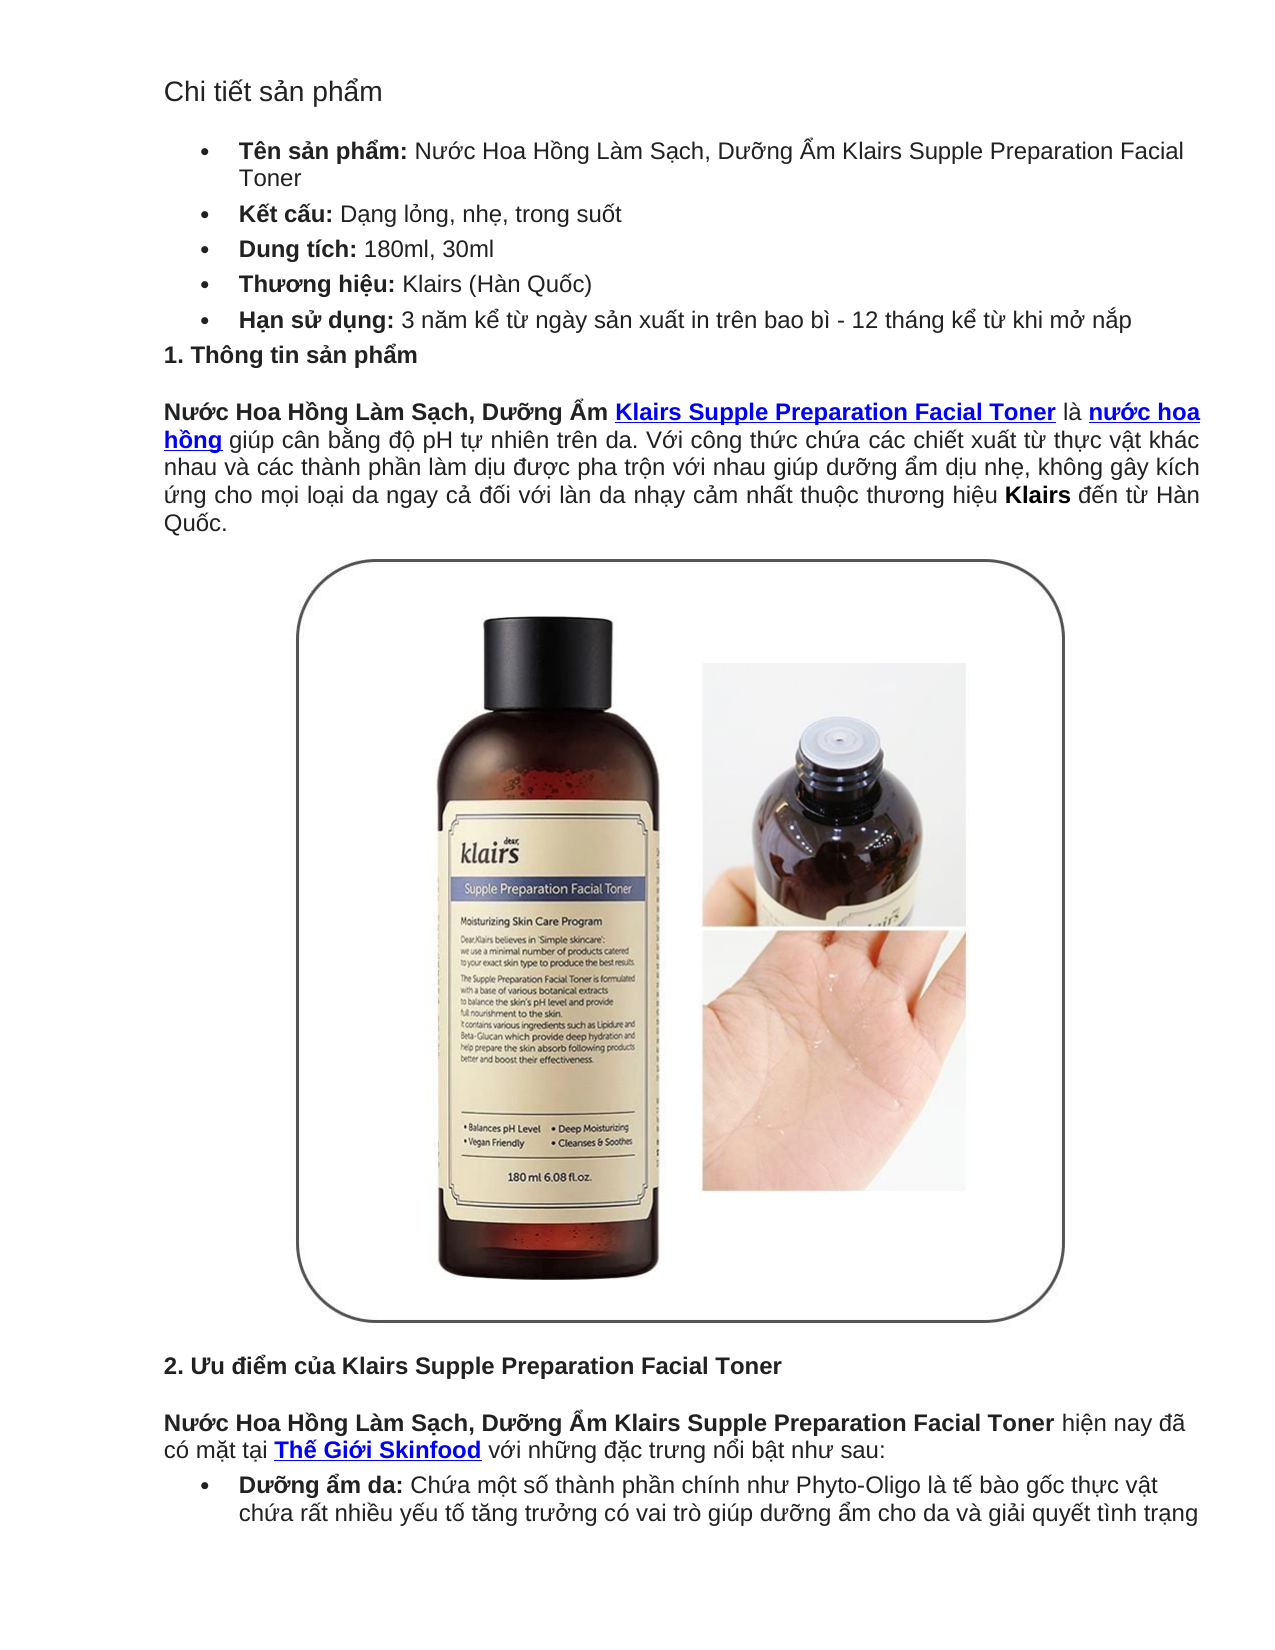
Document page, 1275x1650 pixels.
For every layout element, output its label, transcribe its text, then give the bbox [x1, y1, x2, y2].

text 1. Thông tin sản phẩm [164, 341, 1200, 369]
text Chi tiết sản phẩm [164, 75, 1200, 107]
list Thương hiệu: Klairs (Hàn Quốc) [201, 270, 1200, 298]
text 2. Ưu điểm của Klairs Supple Preparation Facial Toner [164, 1352, 1200, 1379]
list Hạn sử dụng: 3 năm kể từ ngày sản xuất in trên bao bì - 12 tháng kể từ khi mở nắp [201, 306, 1200, 333]
list Dung tích: 180ml, 30ml [201, 235, 1200, 263]
list Tên sản phẩm: Nước Hoa Hồng Làm Sạch, Dưỡng Ẩm Klairs Supple Preparation Facial Toner [201, 137, 1200, 192]
text Nước Hoa Hồng Làm Sạch, Dưỡng Ẩm Klairs Supple Preparation Facial Toner hiện nay đã có mặt tại Thế Giới Skinfood với những đặc trưng nổi bật như sau: [164, 1408, 1200, 1464]
picture [281, 543, 1082, 1344]
text Nước Hoa Hồng Làm Sạch, Dưỡng Ẩm Klairs Supple Preparation Facial Toner là nước hoa hồng giúp cân bằng độ pH tự nhiên trên da. Với công thức chứa các chiết xuất từ thực vật khác nhau và các thành phần làm dịu được pha trộn với nhau giúp dưỡng ẩm dịu nhẹ, không gây kích ứng cho mọi loại da ngay cả đối với làn da nhạy cảm nhất thuộc thương hiệu Klairs đến từ Hàn Quốc. [164, 398, 1200, 536]
list Kết cấu: Dạng lỏng, nhẹ, trong suốt [201, 199, 1200, 227]
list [201, 1471, 1200, 1527]
